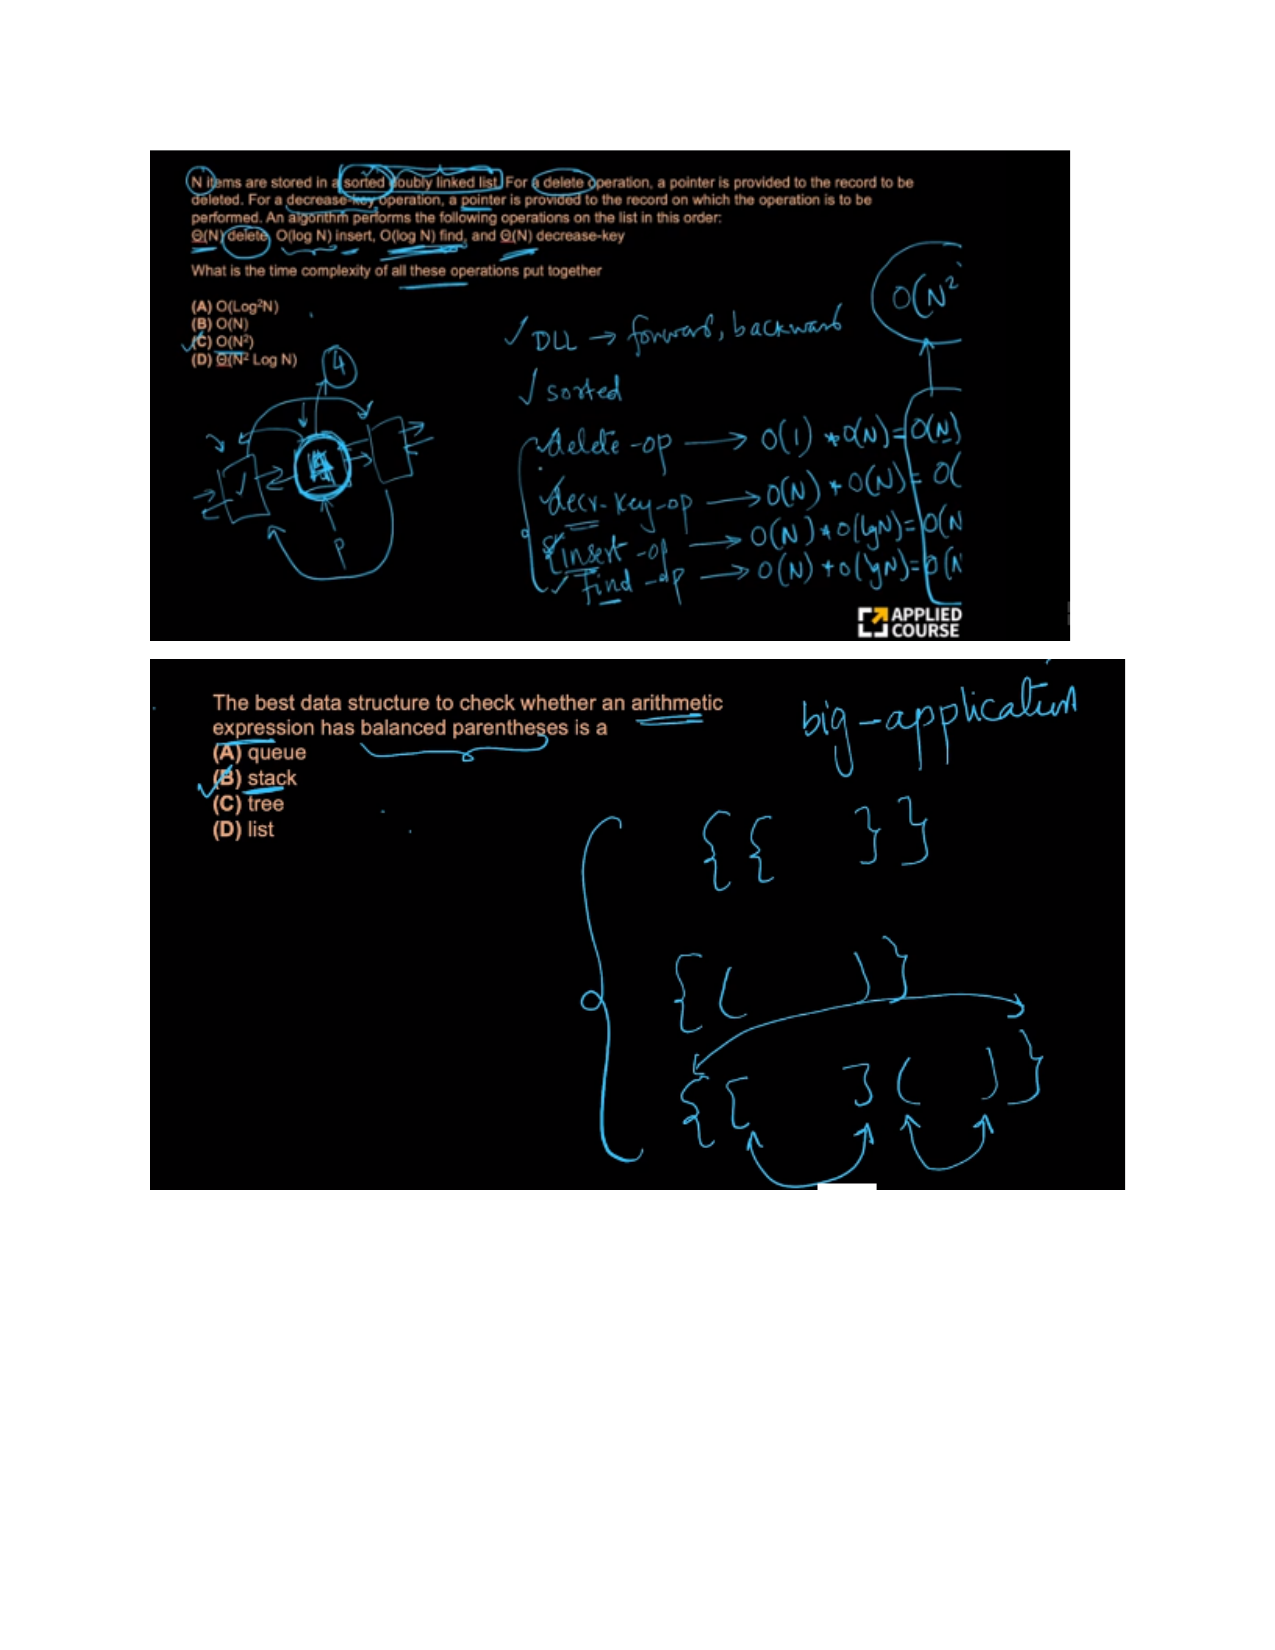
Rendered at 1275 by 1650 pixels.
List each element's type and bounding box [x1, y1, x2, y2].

picture [150, 659, 1125, 1190]
picture [150, 150, 1071, 641]
